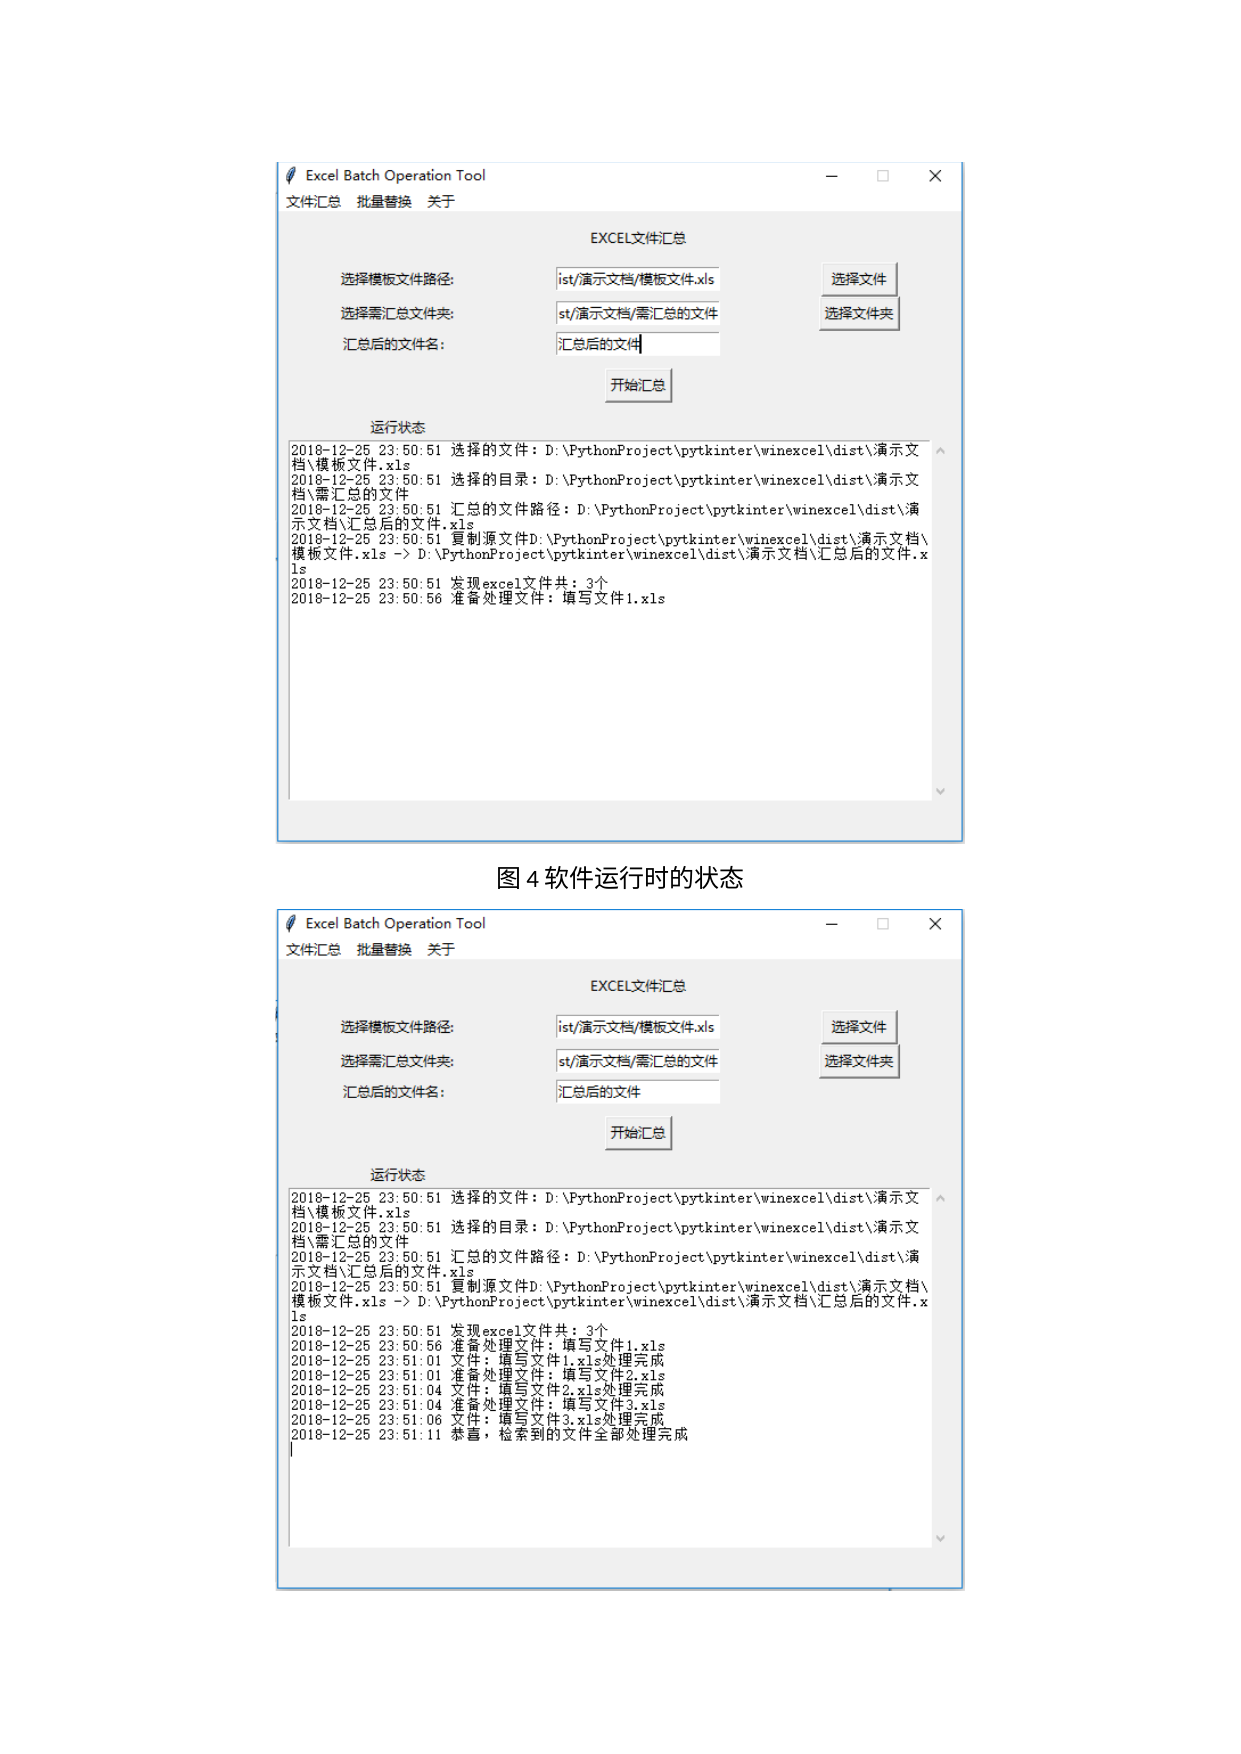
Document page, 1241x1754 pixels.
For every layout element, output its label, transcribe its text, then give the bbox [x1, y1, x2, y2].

picture [275, 909, 965, 1591]
text 图4 软件运行时的状态 [187, 844, 1053, 909]
picture [275, 162, 965, 844]
